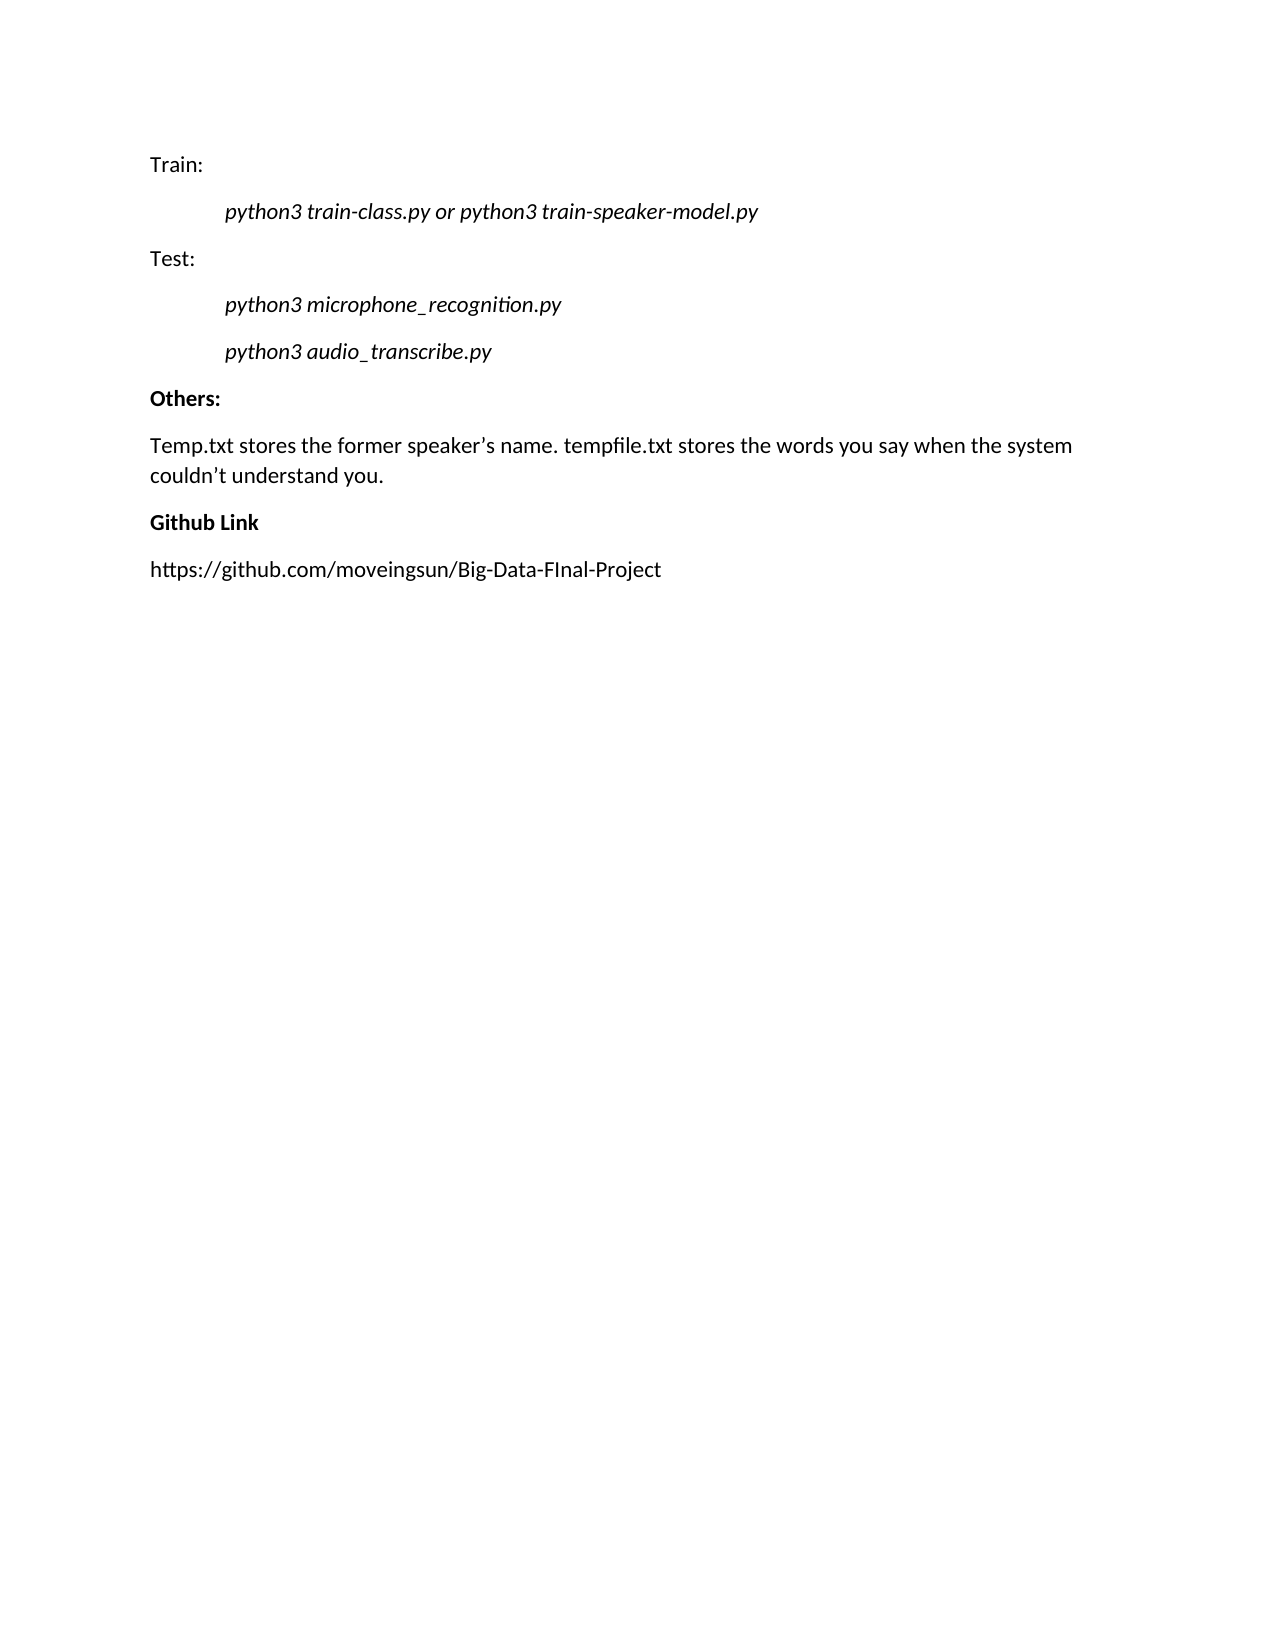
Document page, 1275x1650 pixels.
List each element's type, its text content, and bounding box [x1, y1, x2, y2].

text https://github.com/moveingsun/Big-Data-FInal-Project [150, 555, 1125, 583]
text python3 microphone_recognition.py [150, 291, 1125, 319]
text Github Link [150, 508, 1125, 536]
text Temp.txt stores the former speaker’s name. tempfile.txt stores the words you say when the system couldn’t understand you. [150, 431, 1125, 489]
text Train: [150, 150, 1125, 178]
text python3 audio_transcribe.py [150, 337, 1125, 366]
text Others: [150, 384, 1125, 412]
text python3 train-class.py or python3 train-speaker-model.py [150, 197, 1125, 225]
text Test: [150, 244, 1125, 272]
